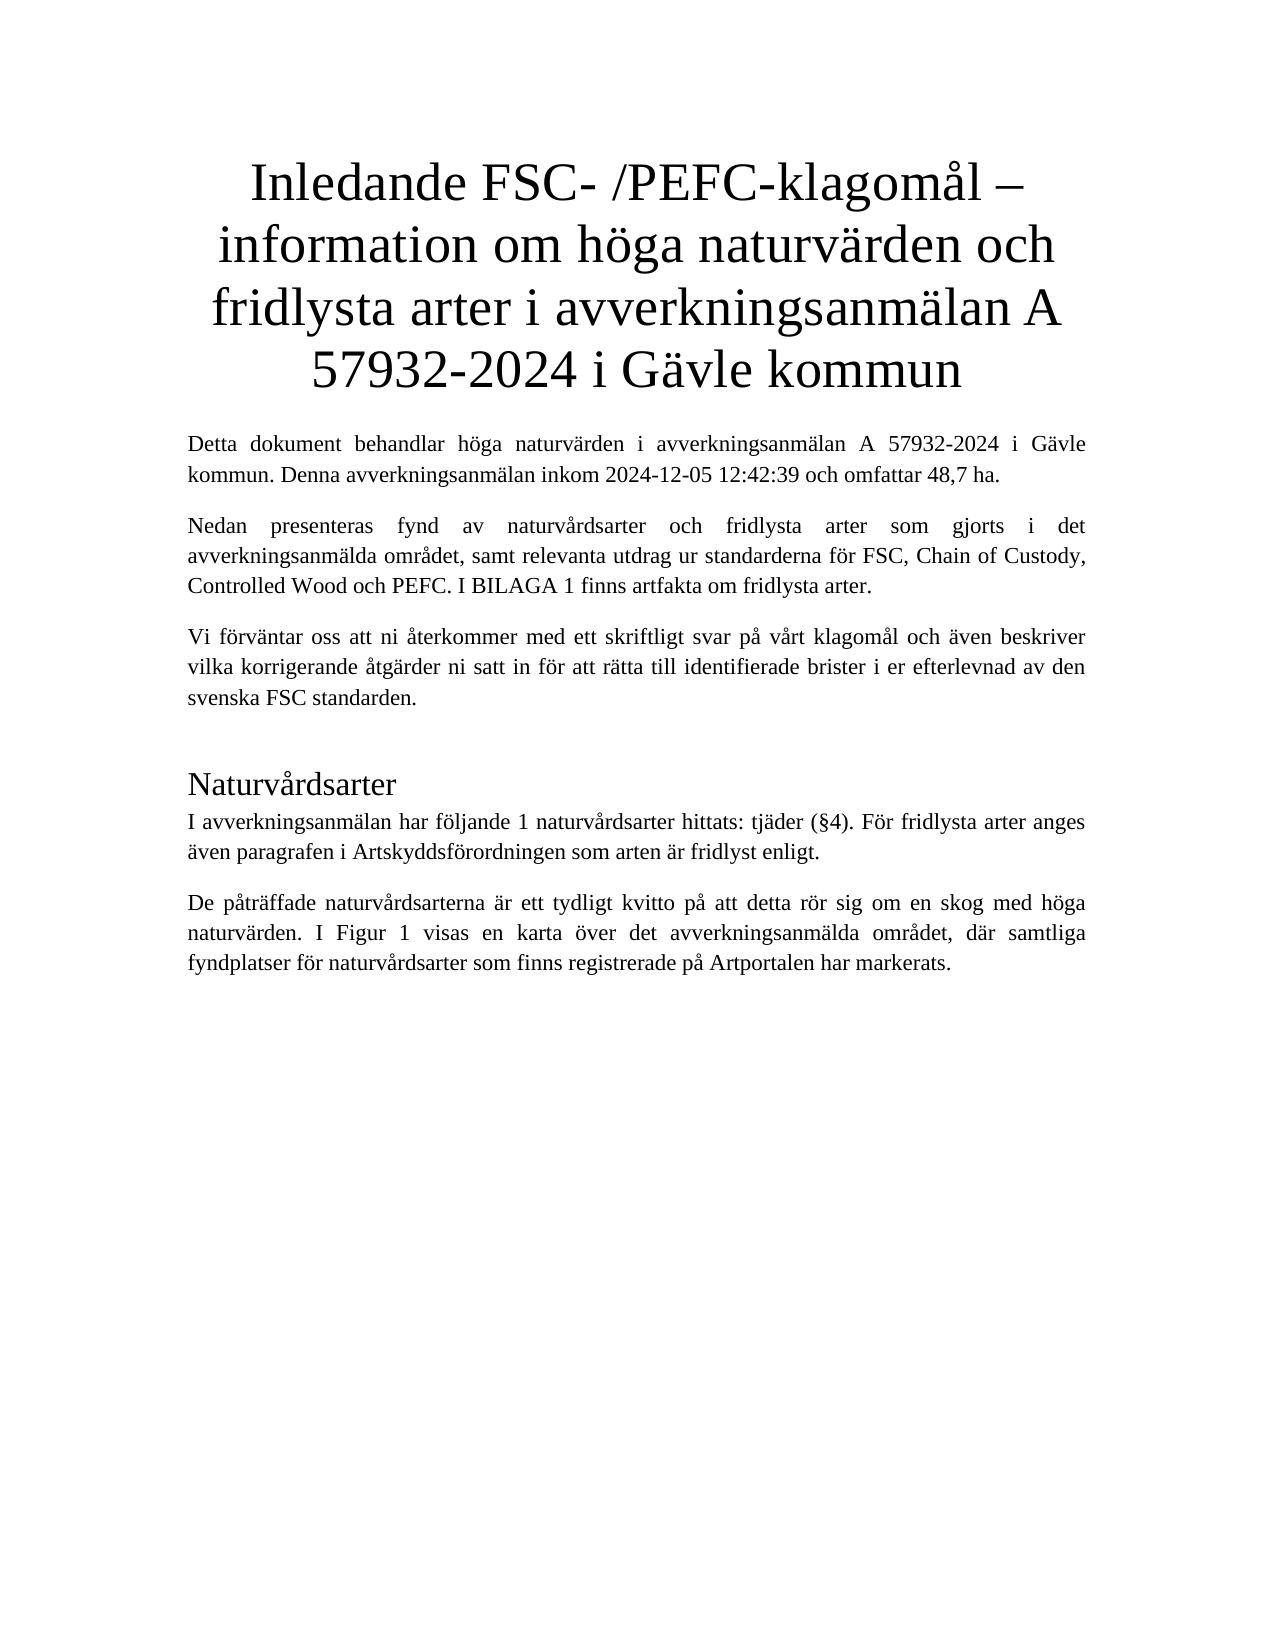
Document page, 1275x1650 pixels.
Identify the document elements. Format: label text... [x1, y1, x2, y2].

text I avverkningsanmälan har följande 1 naturvårdsarter hittats: tjäder (§4). För fridlysta arter anges även paragrafen i Artskyddsförordningen som arten är fridlyst enligt. [187, 808, 1087, 864]
text De påträffade naturvårdsarterna är ett tydligt kvitto på att detta rör sig om en skog med höga naturvärden. I Figur 1 visas en karta över det avverkningsanmälda området, där samtliga fyndplatser för naturvårdsarter som finns registrerade på Artportalen har markerats. [187, 889, 1087, 976]
title Inledande FSC- /PEFC-klagomål – information om höga naturvärden och fridlysta arter i avverkningsanmälan A 57932-2024 i Gävle kommun [187, 150, 1087, 399]
text Nedan presenteras fynd av naturvårdsarter och fridlysta arter som gjorts i det avverkningsanmälda området, samt relevanta utdrag ur standarderna för FSC, Chain of Custody, Controlled Wood och PEFC. I BILAGA 1 finns artfakta om fridlysta arter. [187, 512, 1087, 598]
text Vi förväntar oss att ni återkommer med ett skriftligt svar på vårt klagomål och även beskriver vilka korrigerande åtgärder ni satt in för att rätta till identifierade brister i er efterlevnad av den svenska FSC standarden. [187, 623, 1087, 710]
subtitle Naturvårdsarter [187, 764, 1087, 802]
text Detta dokument behandlar höga naturvärden i avverkningsanmälan A 57932-2024 i Gävle kommun. Denna avverkningsanmälan inkom 2024-12-05 12:42:39 och omfattar 48,7 ha. [187, 430, 1087, 487]
